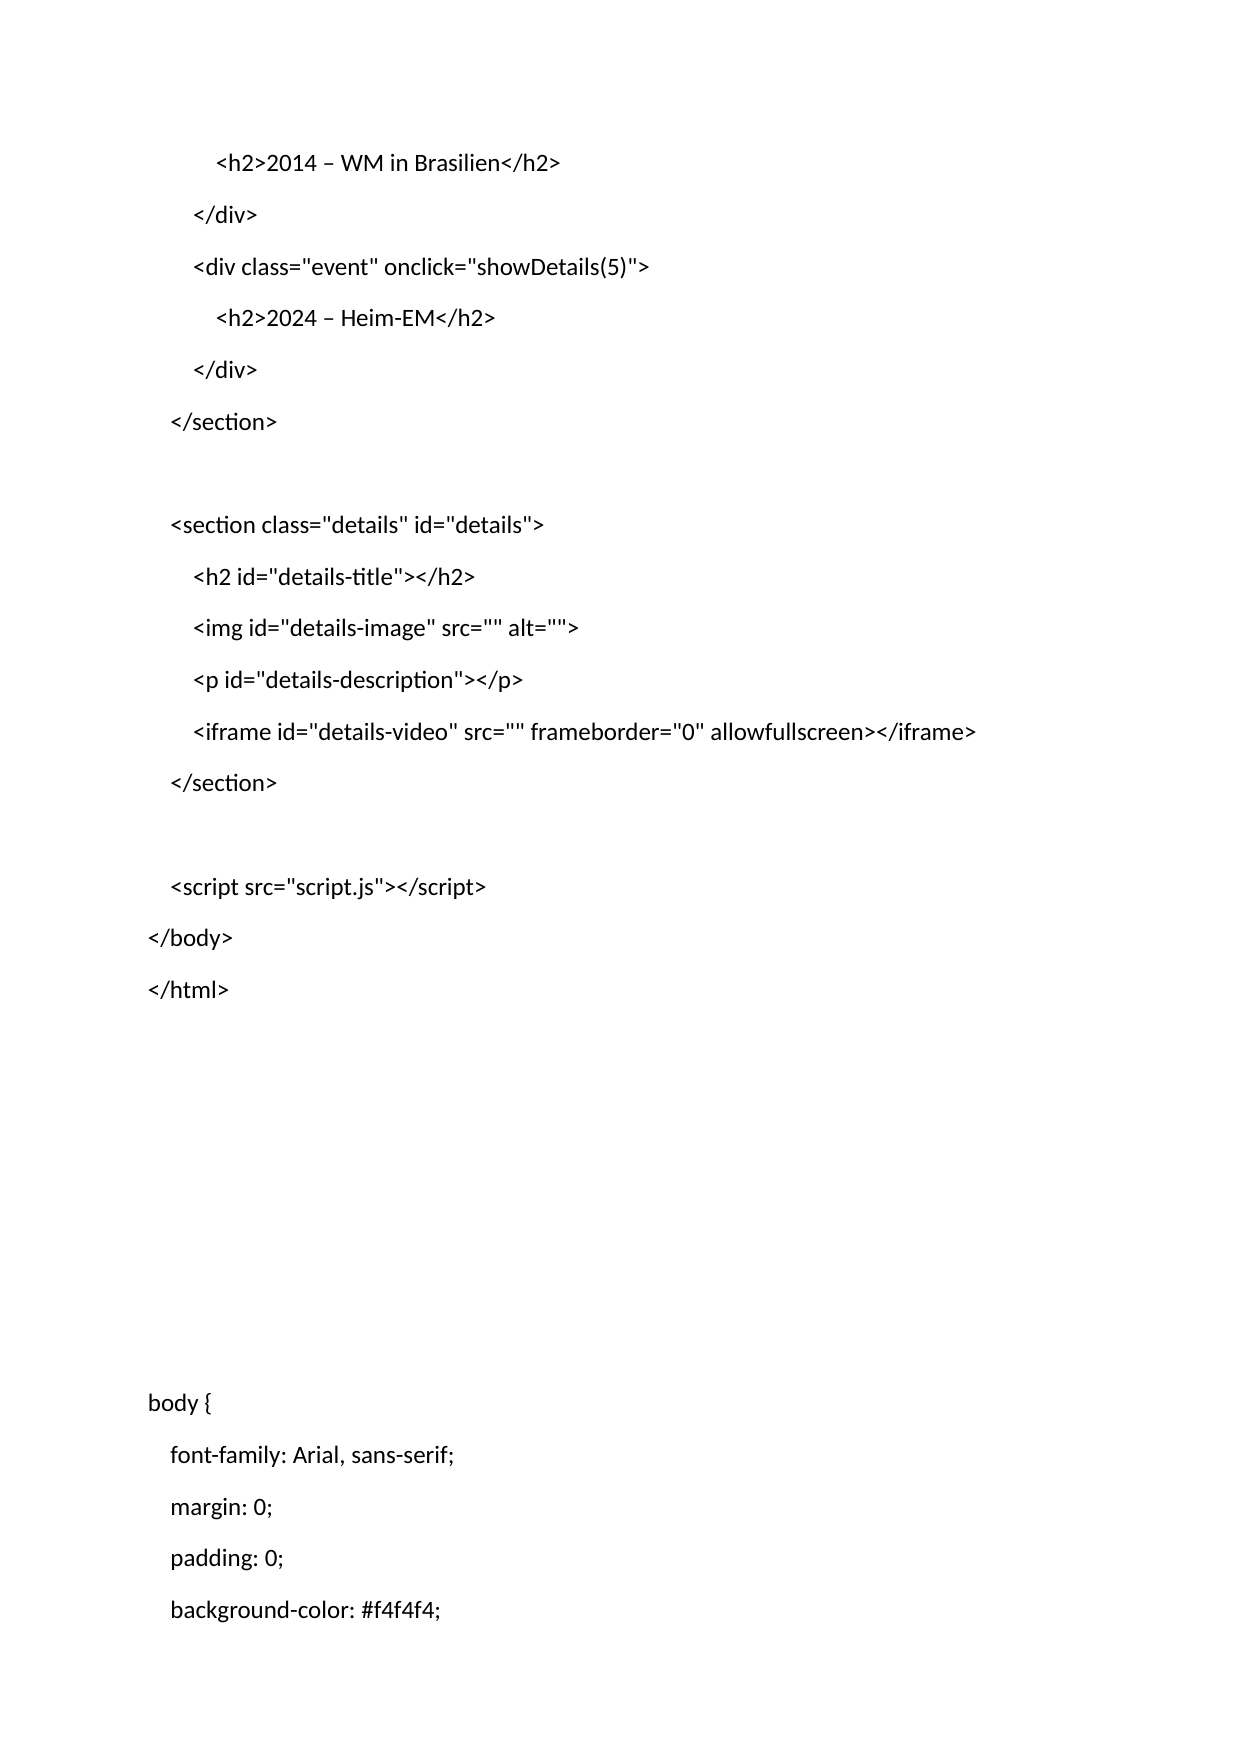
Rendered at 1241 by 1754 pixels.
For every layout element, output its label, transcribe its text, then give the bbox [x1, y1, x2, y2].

text <script src="script.js"></script> [148, 871, 1093, 901]
text padding: 0; [148, 1543, 1093, 1573]
text <img id="details-image" src="" alt=""> [148, 613, 1093, 643]
text margin: 0; [148, 1491, 1093, 1521]
text background-color: #f4f4f4; [148, 1594, 1093, 1625]
text </html> [148, 974, 1093, 1005]
text <div class="event" onclick="showDetails(5)"> [148, 251, 1093, 281]
text body { [148, 1388, 1093, 1418]
text </section> [148, 768, 1093, 798]
text <h2 id="details-title"></h2> [148, 561, 1093, 591]
text <h2>2024 – Heim-EM</h2> [148, 303, 1093, 333]
text </div> [148, 354, 1093, 385]
text </body> [148, 923, 1093, 953]
text <h2>2014 – WM in Brasilien</h2> [148, 148, 1093, 178]
text <p id="details-description"></p> [148, 664, 1093, 695]
text <iframe id="details-video" src="" frameborder="0" allowfullscreen></iframe> [148, 716, 1093, 746]
text </div> [148, 199, 1093, 230]
text <section class="details" id="details"> [148, 509, 1093, 540]
text font-family: Arial, sans-serif; [148, 1439, 1093, 1470]
text </section> [148, 406, 1093, 436]
